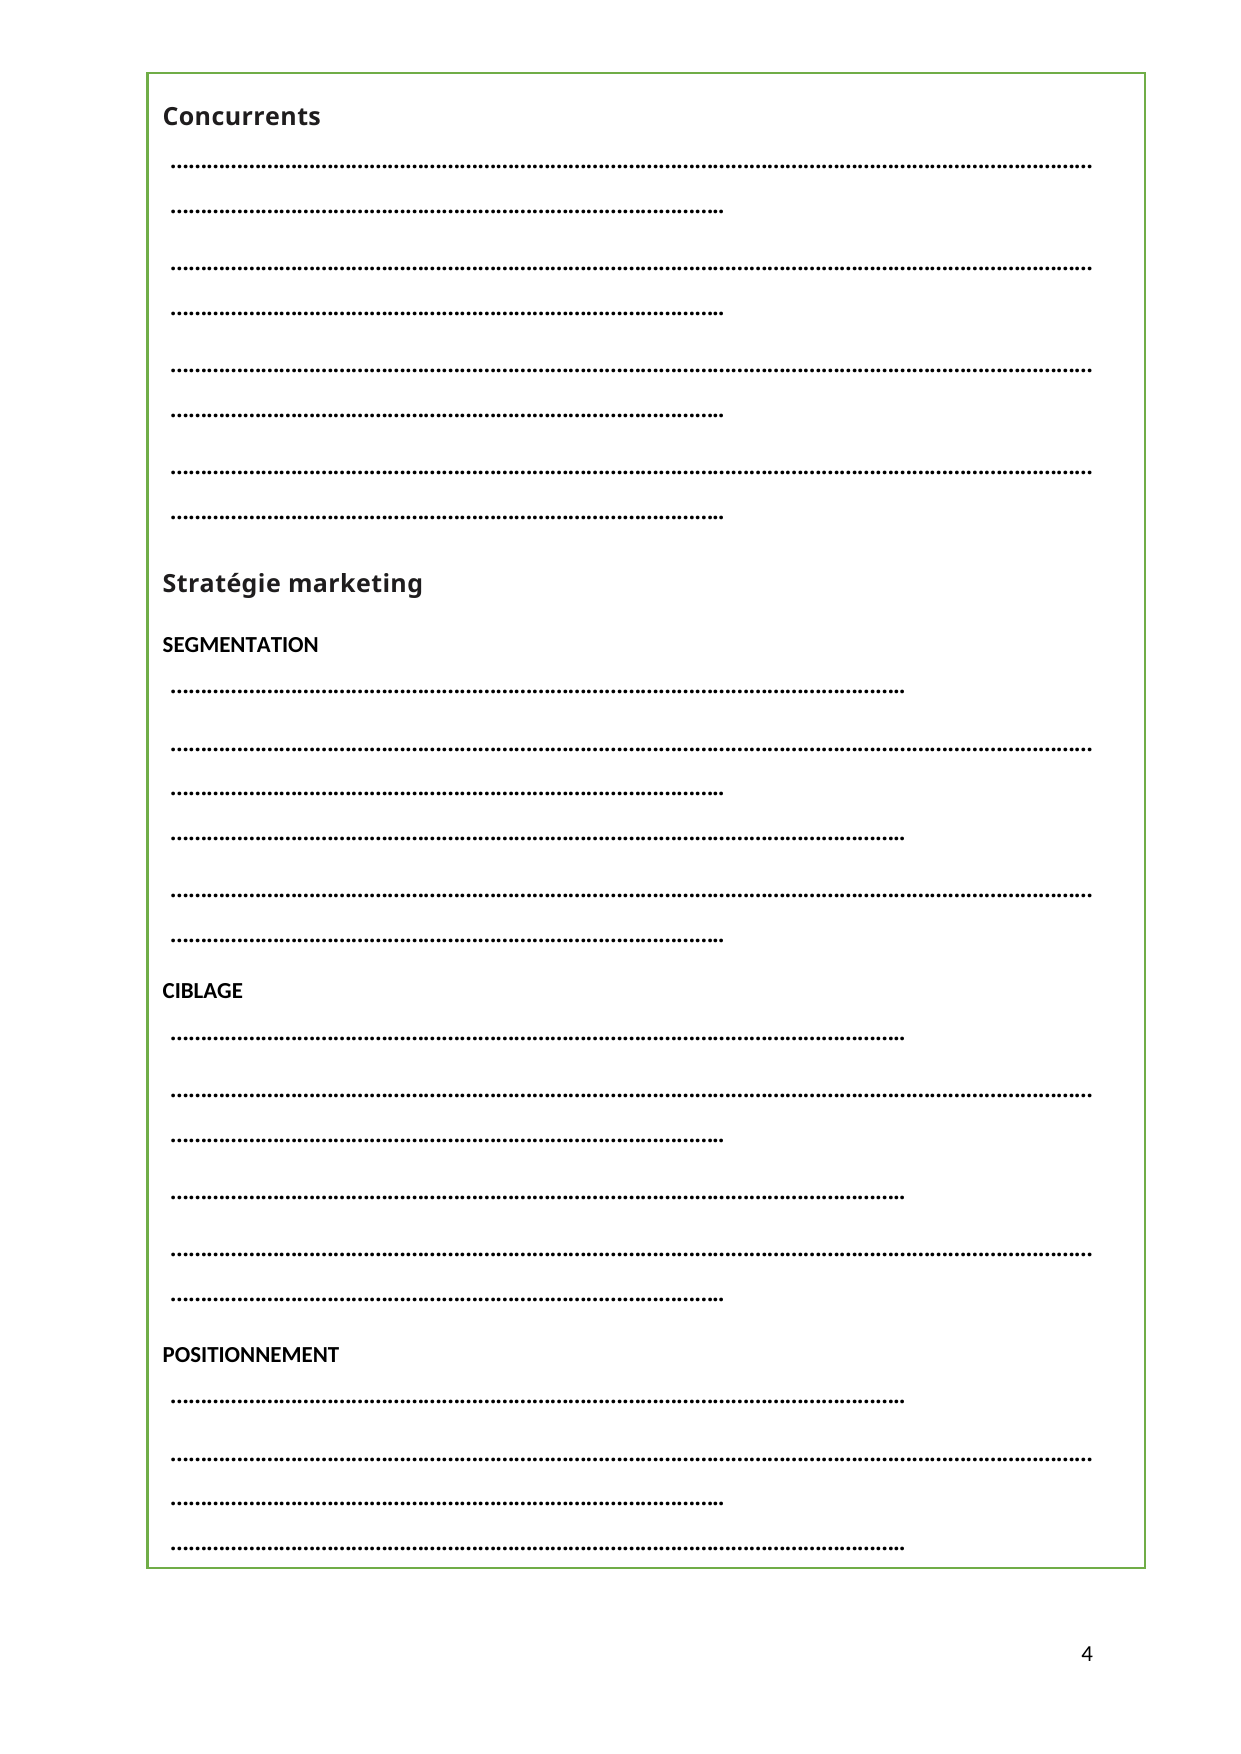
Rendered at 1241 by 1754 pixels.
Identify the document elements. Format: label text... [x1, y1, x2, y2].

text ………………………………………………………………………………………………………….. [170, 1017, 1093, 1046]
text ……………………………………………………………………………………………………………………………………………………………………………………………………………………….. [170, 874, 1093, 949]
text ……………………………………………………………………………………………………………………………………………………………………………………………………………………….. [170, 349, 1093, 424]
text ……………………………………………………………………………………………………………………………………………………………………………………………………………………….. [170, 451, 1093, 526]
text Stratégie marketing [162, 565, 1093, 599]
text SEGMENTATION [162, 630, 1093, 658]
text ……………………………………………………………………………………………………………………………………………………………………………………………………………………….. [170, 1233, 1093, 1307]
text ………………………………………………………………………………………………………………………………………………………………………………………………………………………..………………………………………………………………………………………………………….. [170, 1438, 1093, 1557]
text POSITIONNEMENT [162, 1340, 1093, 1368]
text ………………………………………………………………………………………………………….. [170, 671, 1093, 700]
text ……………………………………………………………………………………………………………………………………………………………………………………………………………………….. [170, 247, 1093, 322]
text ………………………………………………………………………………………………………………………………………………………………………………………………………………………..………………………………………………………………………………………………………….. [170, 728, 1093, 847]
text Concurrents [162, 99, 1093, 133]
text ……………………………………………………………………………………………………………………………………………………………………………………………………………………….. [170, 145, 1093, 220]
text ………………………………………………………………………………………………………….. [170, 1176, 1093, 1206]
text ……………………………………………………………………………………………………………………………………………………………………………………………………………………….. [170, 1074, 1093, 1148]
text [170, 1380, 1093, 1410]
text CIBLAGE [162, 976, 1093, 1004]
